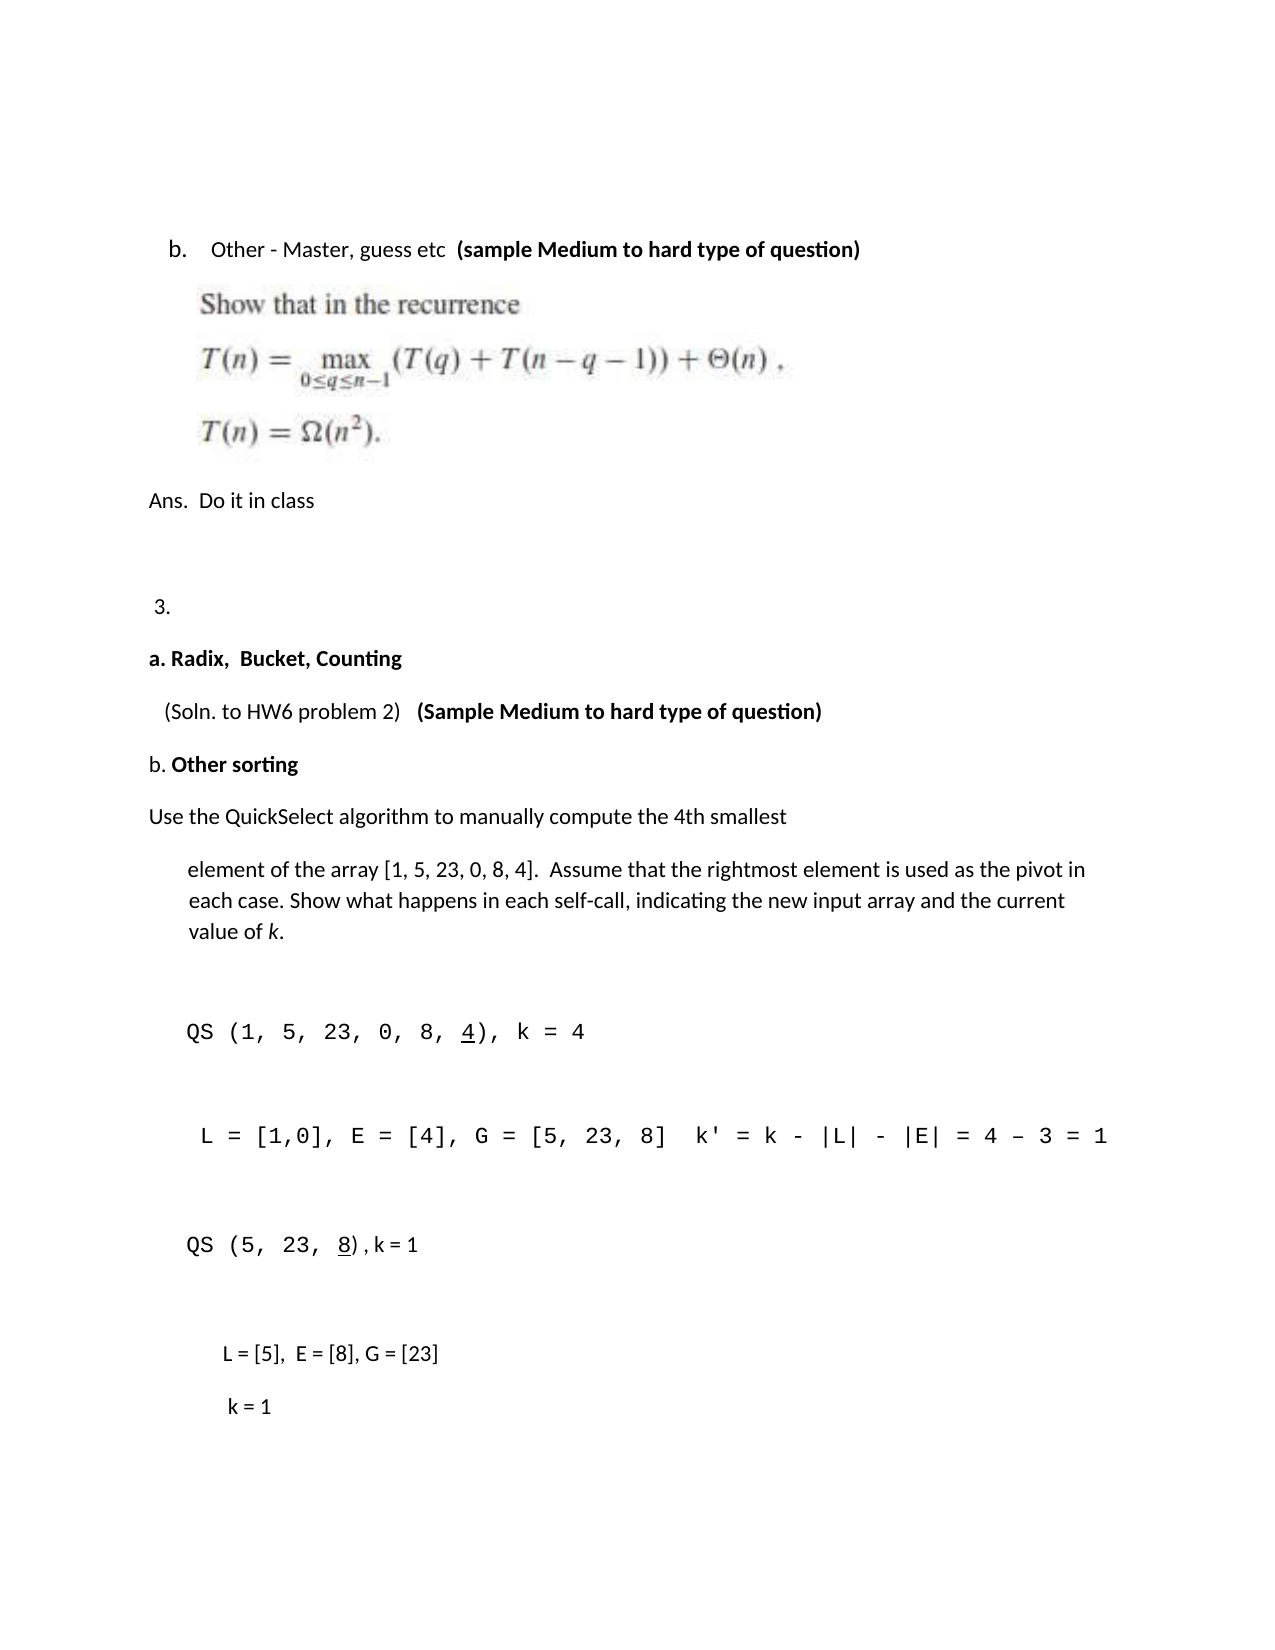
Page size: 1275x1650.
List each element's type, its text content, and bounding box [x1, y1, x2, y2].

text L = [5], E = [8], G = [23] [150, 1339, 1121, 1367]
text QS (5, 23, 8) , k = 1 [186, 1230, 1121, 1259]
text Ans. Do it in class [148, 486, 1121, 514]
text k = 1 [150, 1392, 1121, 1420]
text QS (1, 5, 23, 0, 8, 4), k = 4 [186, 1021, 1121, 1046]
text (Soln. to HW6 problem 2) (Sample Medium to hard type of question) [148, 697, 847, 725]
text 3. [148, 592, 1121, 620]
picture [165, 284, 892, 468]
text L = [1,0], E = [4], G = [5, 23, 8] k' = k - |L| - |E| = 4 – 3 = 1 [186, 1124, 1121, 1150]
text b. Other sorting [148, 750, 847, 778]
text element of the array [1, 5, 23, 0, 8, 4]. Assume that the rightmost element is used as the pivot in each case. Show what happens in each self-call, indicating the new input array and the current value of k. [187, 855, 1121, 945]
text a. Radix, Bucket, Counting [148, 644, 1121, 672]
list Other - Master, guess etc (sample Medium to hard type of question) [168, 233, 1121, 264]
text Use the QuickSelect algorithm to manually compute the 4th smallest [148, 802, 1121, 830]
